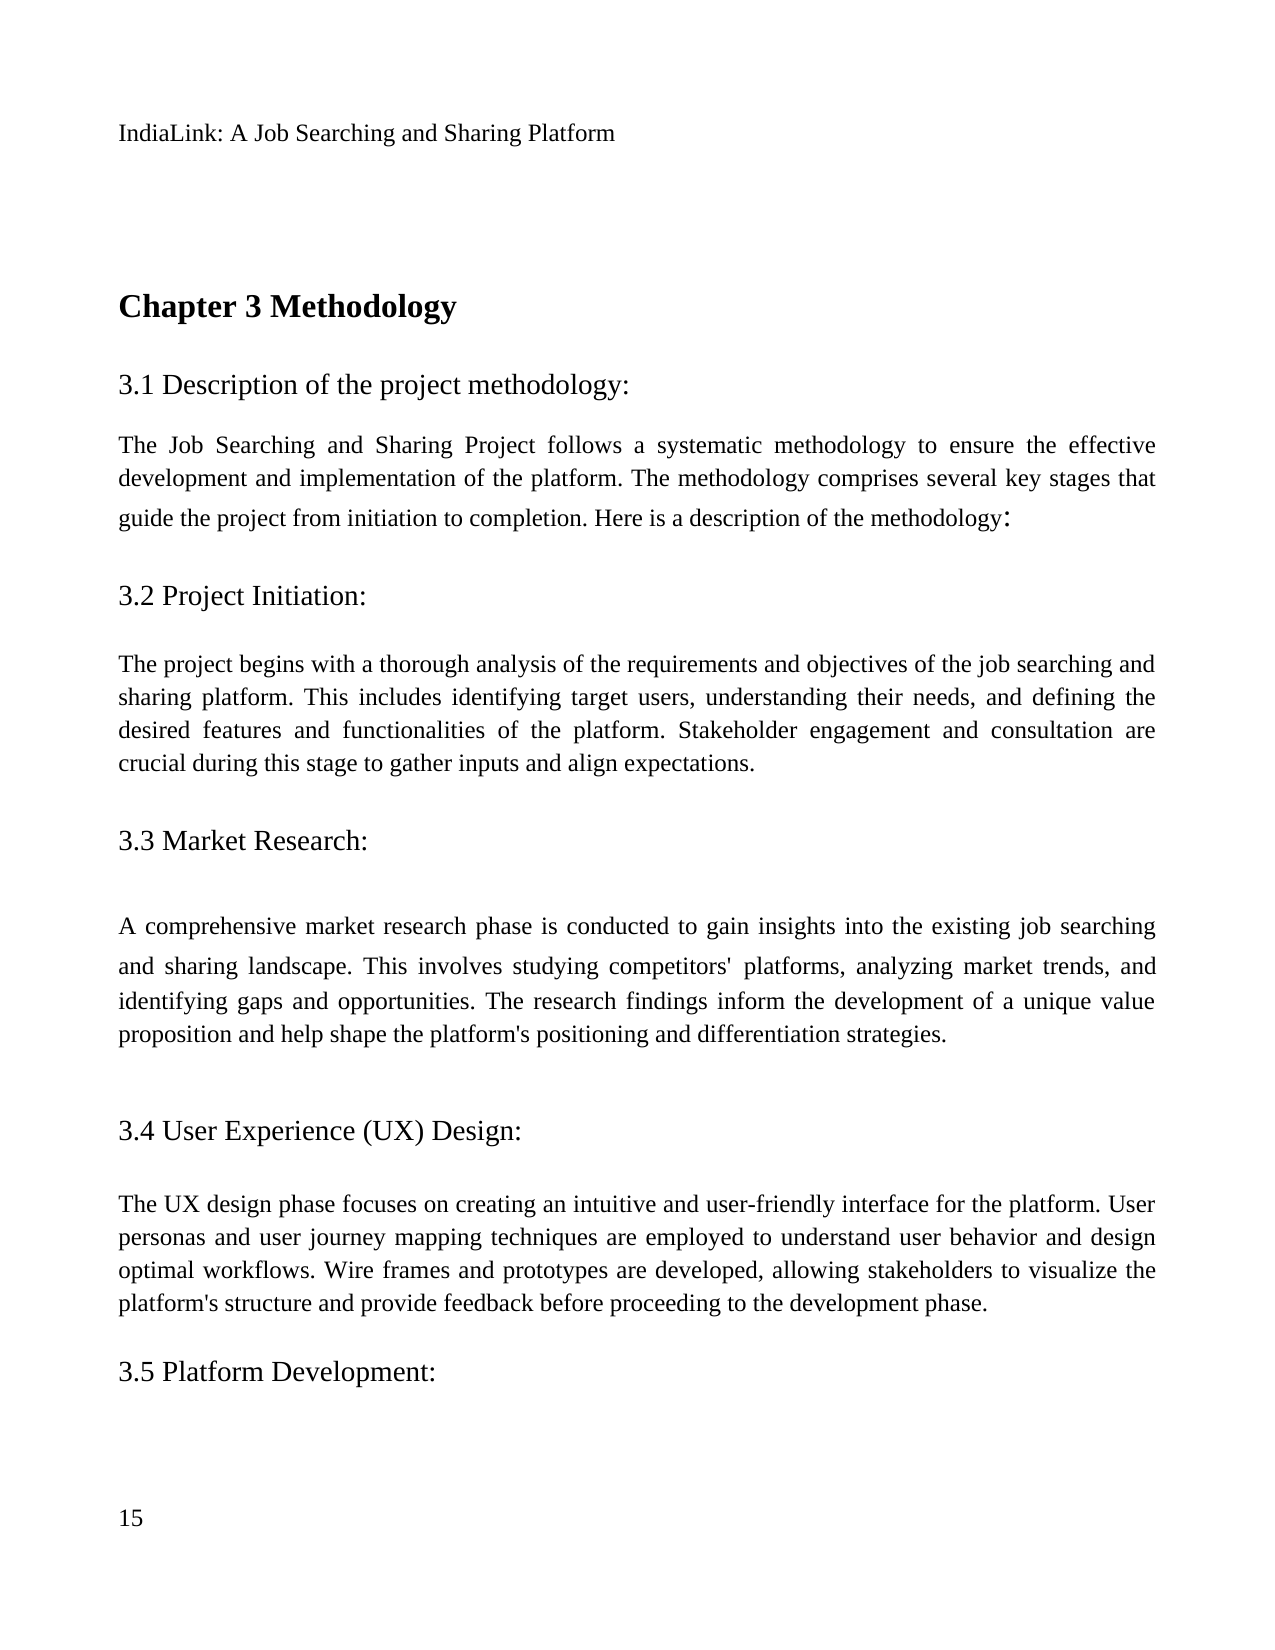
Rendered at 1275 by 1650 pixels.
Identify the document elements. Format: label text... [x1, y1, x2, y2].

subtitle 3.5 Platform Development: [118, 1354, 1157, 1388]
text The project begins with a thorough analysis of the requirements and objectives of the job searching and sharing platform. This includes identifying target users, understanding their needs, and defining the desired features and functionalities of the platform. Stakeholder engagement and consultation are crucial during this stage to gather inputs and align expectations. [118, 649, 1157, 777]
subtitle Chapter 3 Methodology [118, 287, 1157, 325]
subtitle 3.1 Description of the project methodology: [118, 367, 1157, 401]
text The Job Searching and Sharing Project follows a systematic methodology to ensure the effective development and implementation of the platform. The methodology comprises several key stages that guide the project from initiation to completion. Here is a description of the methodology: [118, 430, 1157, 533]
text The UX design phase focuses on creating an intuitive and user-friendly interface for the platform. User personas and user journey mapping techniques are employed to understand user behavior and design optimal workflows. Wire frames and prototypes are developed, allowing stakeholders to visualize the platform's structure and provide feedback before proceeding to the development phase. [118, 1189, 1157, 1317]
subtitle 3.4 User Experience (UX) Design: [118, 1113, 1157, 1147]
subtitle 3.3 Market Research: [118, 823, 1157, 856]
text A comprehensive market research phase is conducted to gain insights into the existing job searching and sharing landscape. This involves studying competitors' platforms, analyzing market trends, and identifying gaps and opportunities. The research findings inform the development of a unique value proposition and help shape the platform's positioning and differentiation strategies. [118, 911, 1157, 1047]
subtitle 3.2 Project Initiation: [118, 578, 1157, 612]
